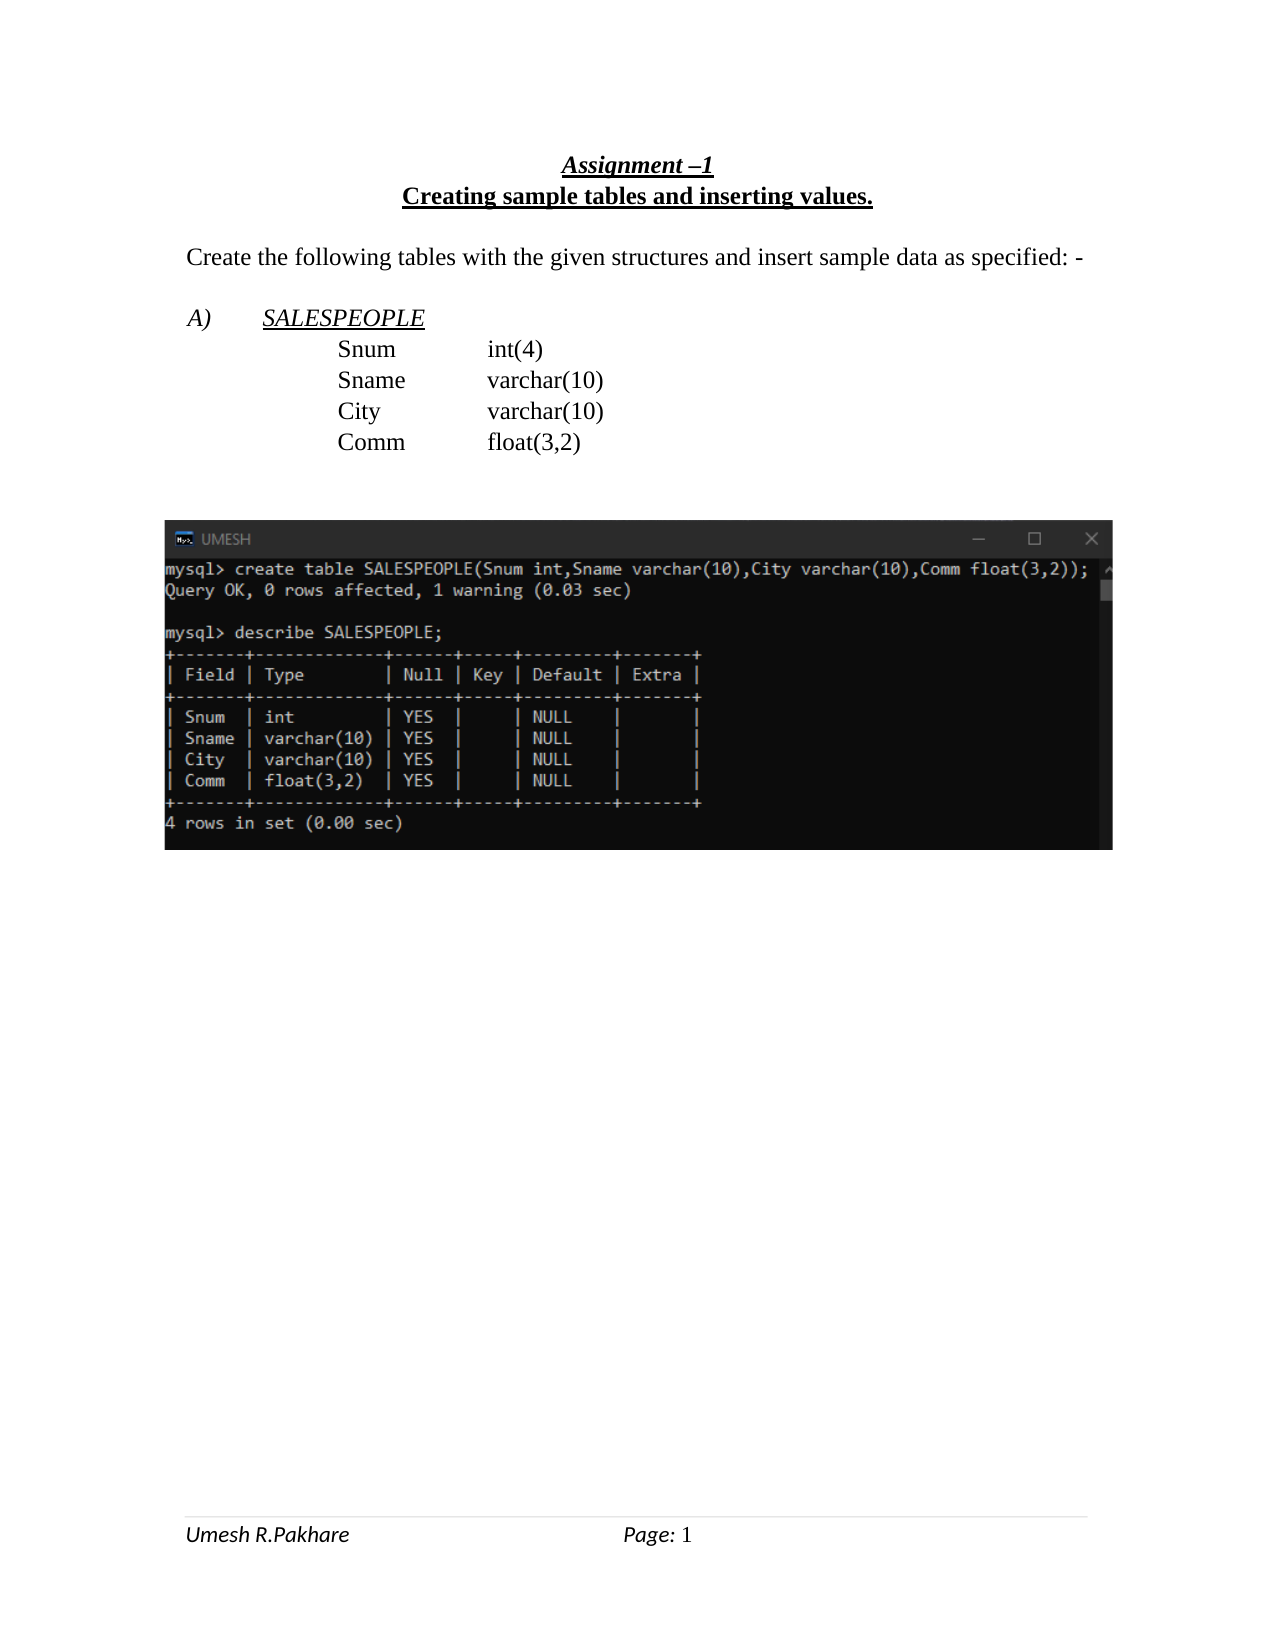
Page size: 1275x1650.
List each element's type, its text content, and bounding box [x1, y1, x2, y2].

text Snum int(4) [337, 334, 1112, 363]
text Assignment –1 [559, 150, 716, 179]
list SALESPEOPLE [187, 303, 1112, 332]
text Create the following tables with the given structures and insert sample data as specified: - [186, 242, 1112, 271]
text Sname varchar(10) [337, 366, 1112, 394]
picture [164, 520, 1113, 850]
title Creating sample tables and inserting values. [400, 181, 874, 210]
text City varchar(10) [338, 396, 1112, 425]
text Comm float(3,2) [337, 427, 1112, 456]
